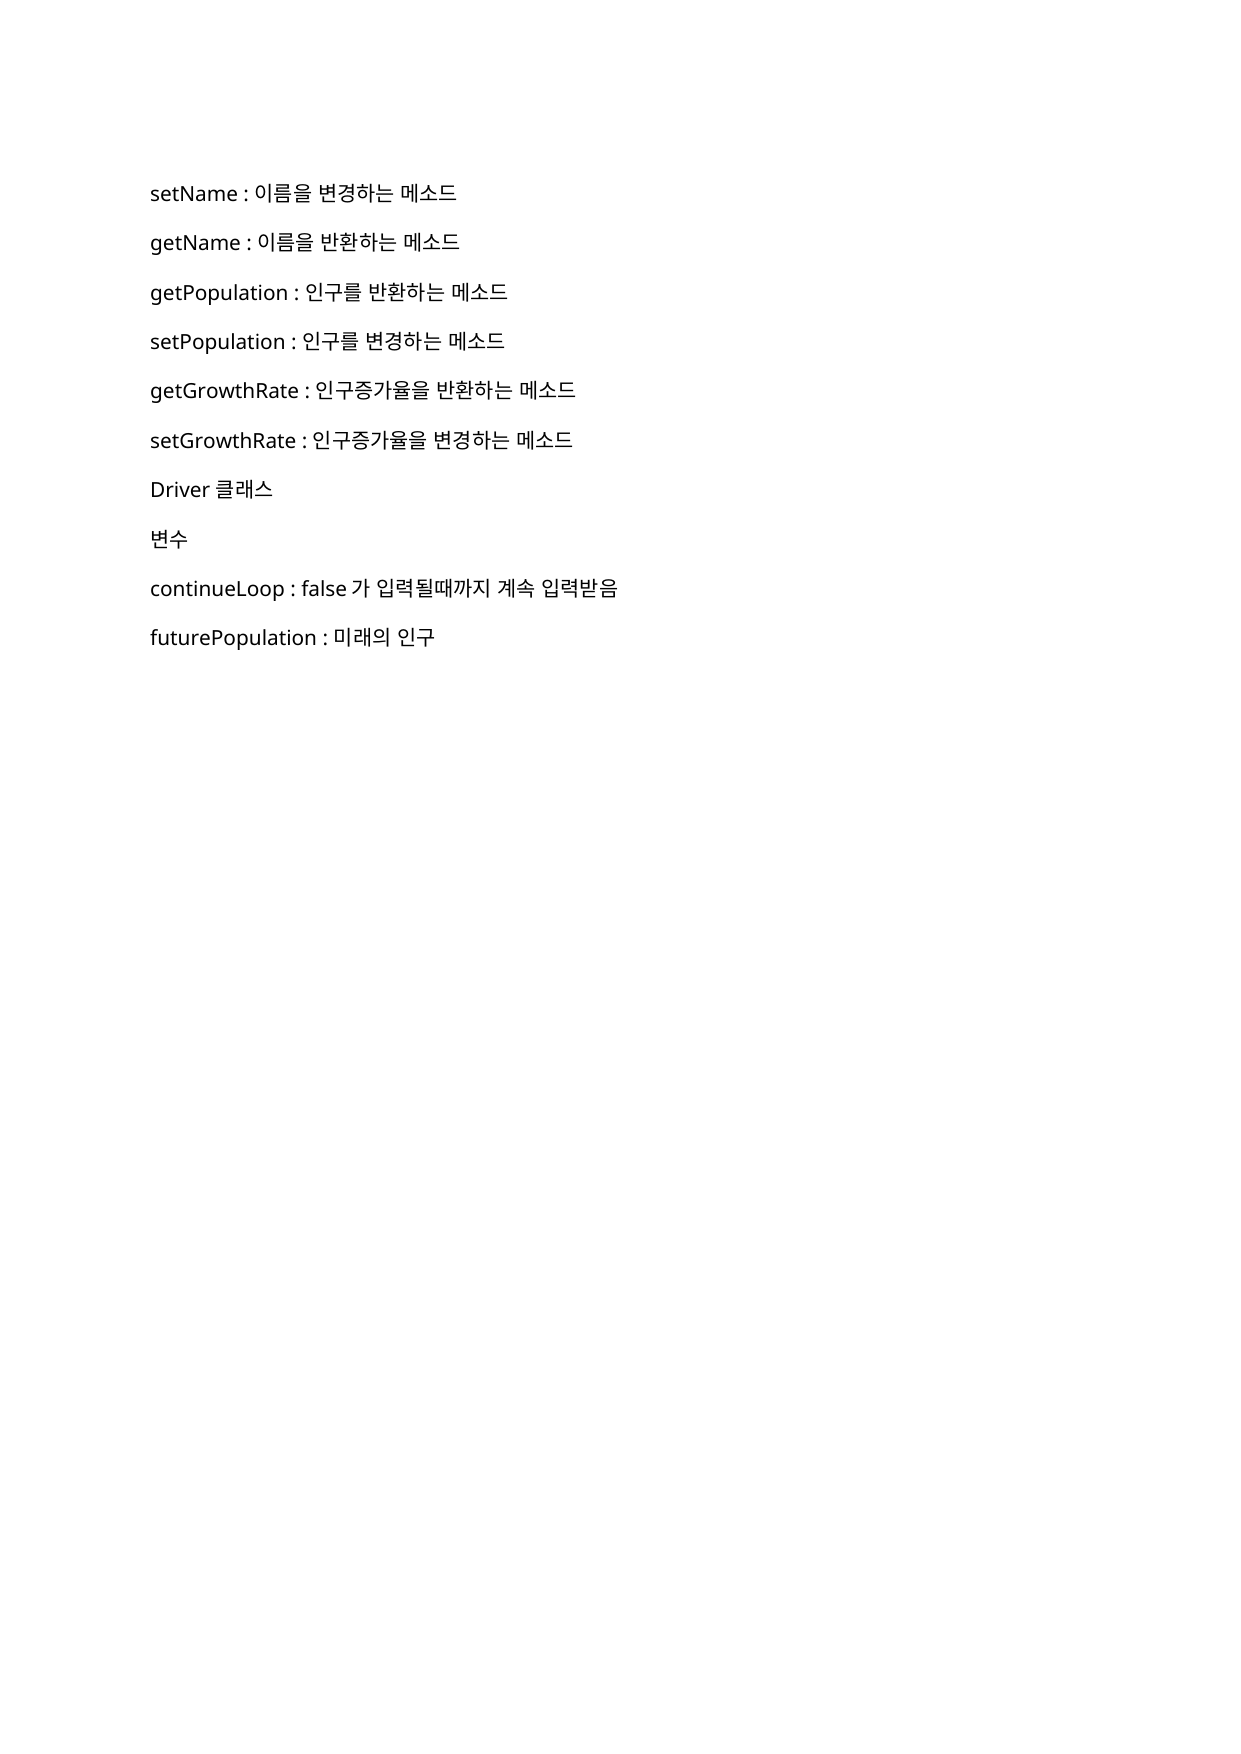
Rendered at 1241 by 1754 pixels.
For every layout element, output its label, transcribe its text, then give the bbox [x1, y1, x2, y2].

text setName : 이름을 변경하는 메소드 [150, 177, 1090, 207]
text setGrowthRate : 인구증가율을 변경하는 메소드 [150, 424, 1090, 454]
text getPopulation : 인구를 반환하는 메소드 [150, 276, 1090, 306]
text 변수 [150, 523, 1090, 553]
text getGrowthRate : 인구증가율을 반환하는 메소드 [150, 375, 1090, 405]
text continueLoop : false가 입력될때까지 계속 입력받음 [150, 572, 1090, 602]
text setPopulation : 인구를 변경하는 메소드 [150, 325, 1090, 356]
text getName : 이름을 반환하는 메소드 [150, 227, 1090, 257]
text futurePopulation : 미래의 인구 [150, 621, 1090, 652]
text Driver 클래스 [150, 473, 1090, 504]
